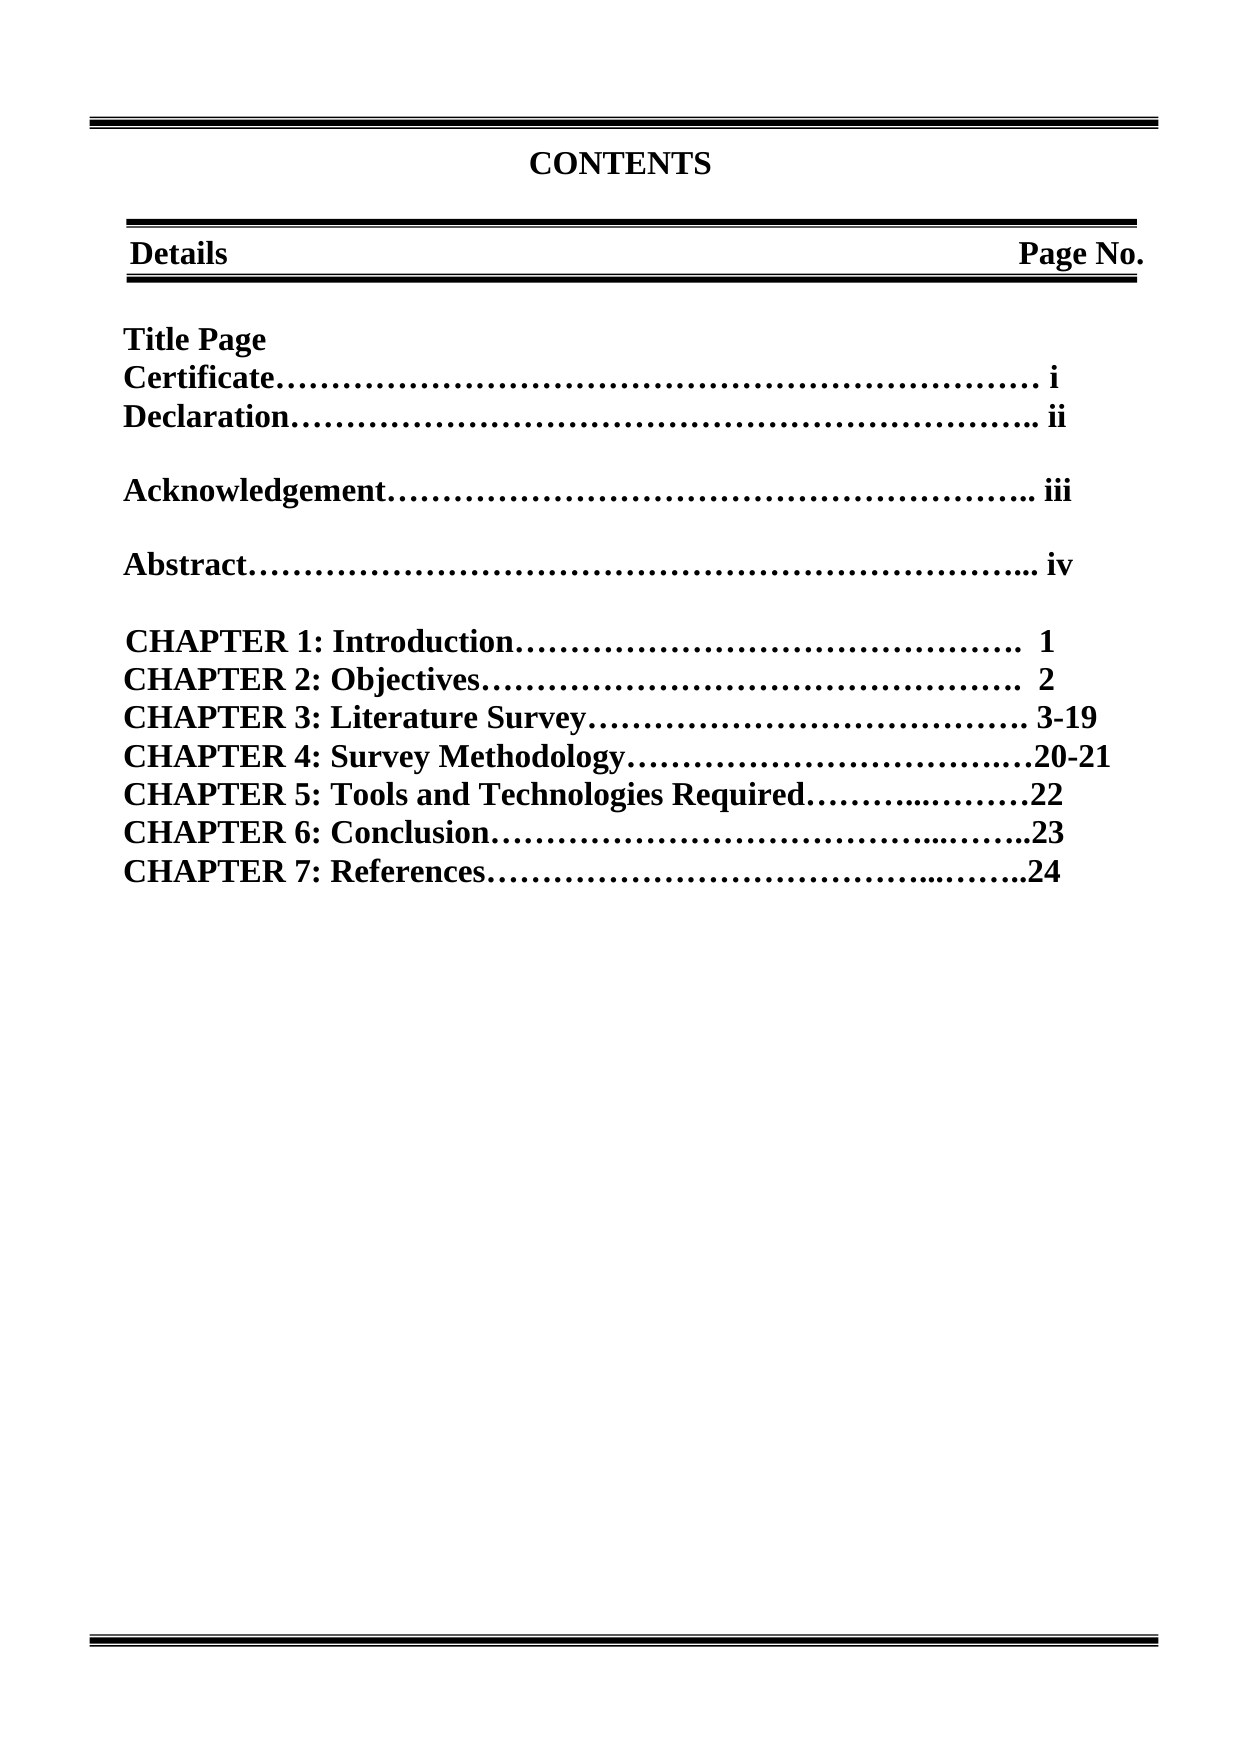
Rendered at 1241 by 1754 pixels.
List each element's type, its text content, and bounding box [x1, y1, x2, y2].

text CHAPTER 2: Objectives…………………………………………. 2 [89, 659, 1151, 698]
text CHAPTER 3: Literature Survey…………………………………. 3-19 [89, 698, 1151, 736]
text Declaration………………………………………………………….. ii [89, 396, 1151, 434]
text CHAPTER 7: References…………………………………...……..24 [89, 851, 1151, 889]
text CONTENTS [89, 143, 1151, 181]
text CHAPTER 1: Introduction………………………………………. 1 [92, 621, 1151, 659]
text Acknowledgement………………………………………………….. iii [89, 470, 1151, 508]
subtitle Details Page No. [129, 233, 1151, 271]
text CHAPTER 4: Survey Methodology…………………………….…20-21 [89, 736, 1151, 774]
text Certificate…………………………………………………………… i [89, 357, 1151, 396]
text Abstract……………………………………………………………... iv [89, 544, 1151, 583]
text CHAPTER 5: Tools and Technologies Required………...………22 [89, 774, 1151, 813]
text CHAPTER 6: Conclusion…………………………………...……..23 [89, 813, 1151, 851]
text Title Page [89, 319, 1151, 357]
